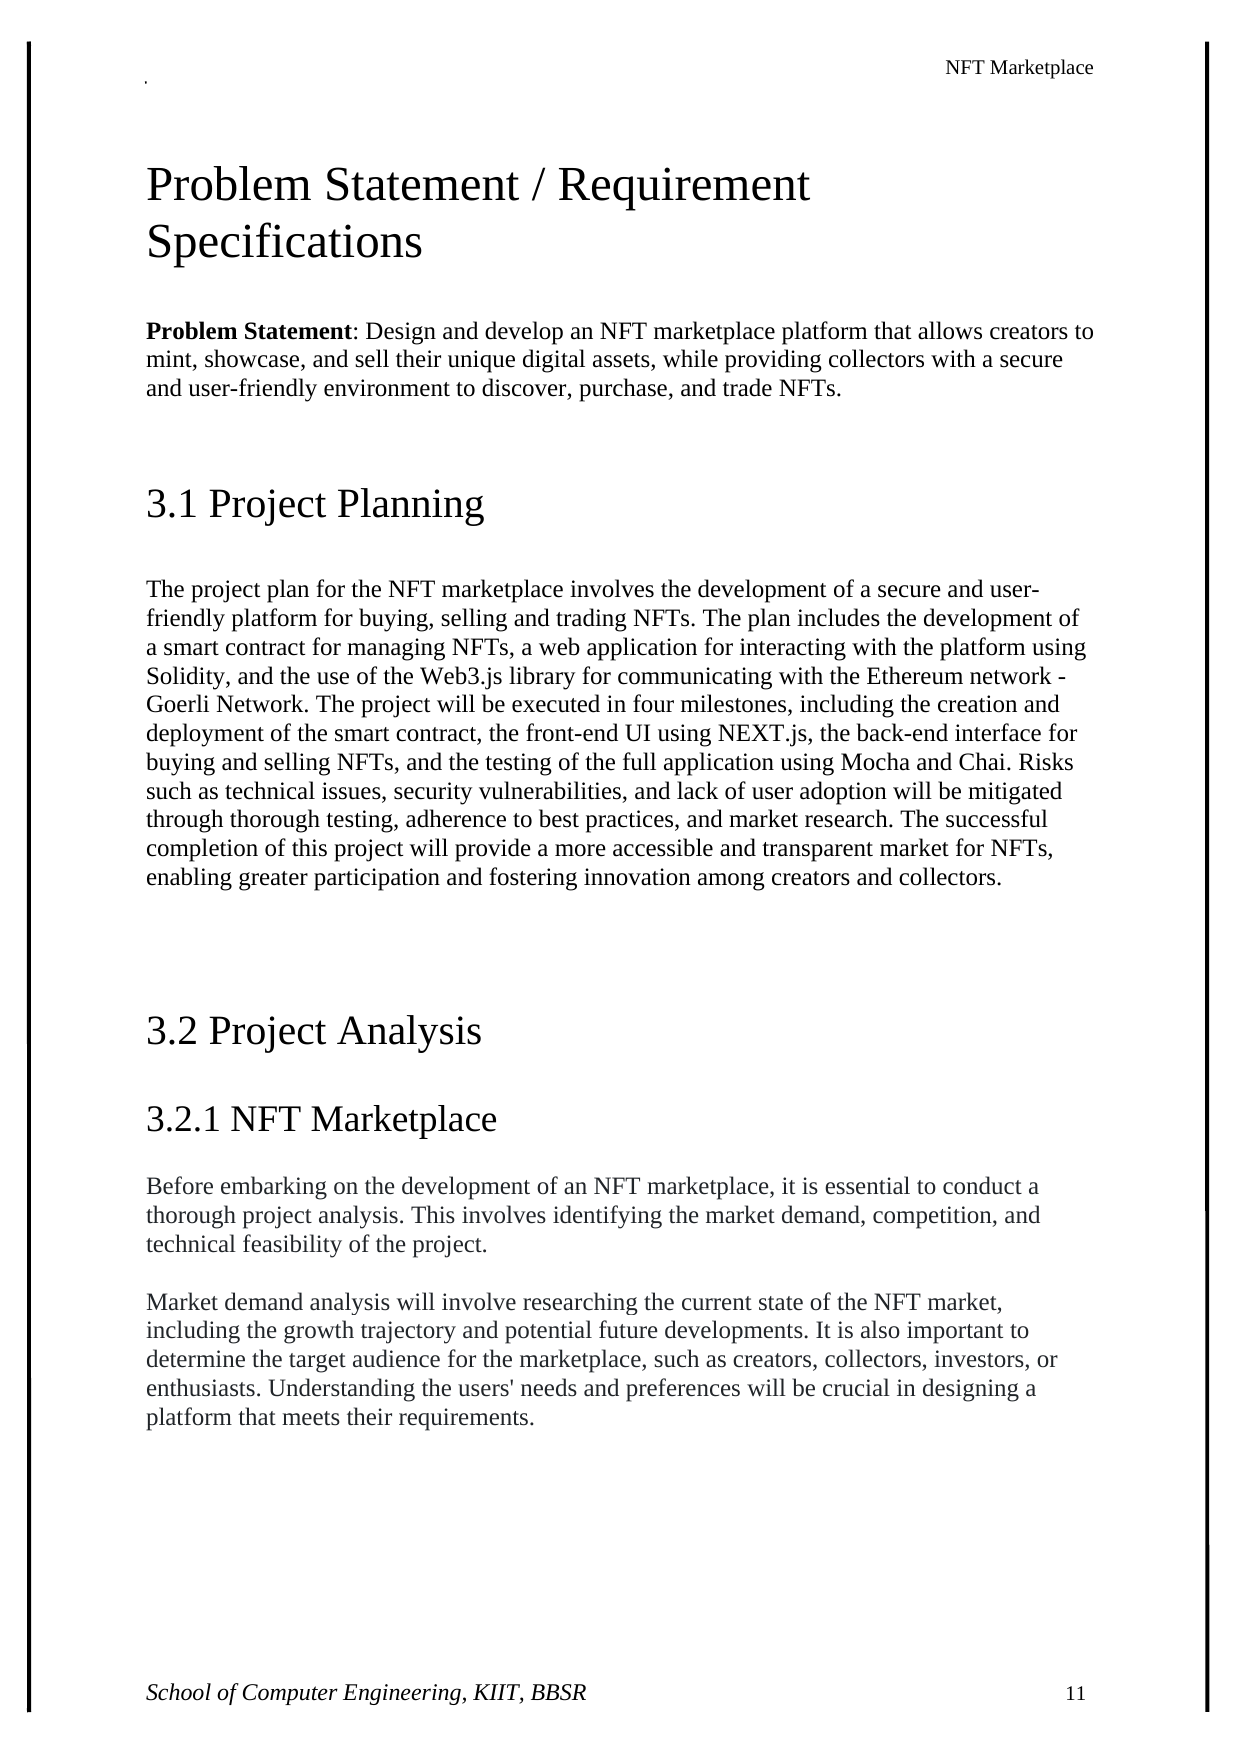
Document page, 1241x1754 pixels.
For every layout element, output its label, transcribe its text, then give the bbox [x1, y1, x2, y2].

text 3.2.1 NFT Marketplace [146, 1097, 1096, 1140]
text The project plan for the NFT marketplace involves the development of a secure and user-friendly platform for buying, selling and trading NFTs. The plan includes the development of a smart contract for managing NFTs, a web application for interacting with the platform using Solidity, and the use of the Web3.js library for communicating with the Ethereum network - Goerli Network. The project will be executed in four milestones, including the creation and deployment of the smart contract, the front-end UI using NEXT.js, the back-end interface for buying and selling NFTs, and the testing of the full application using Mocha and Chai. Risks such as technical issues, security vulnerabilities, and lack of user adoption will be mitigated through thorough testing, adherence to best practices, and market research. The successful completion of this project will provide a more accessible and transparent market for NFTs, enabling greater participation and fostering innovation among creators and collectors. [146, 574, 1096, 891]
text Problem Statement: Design and develop an NFT marketplace platform that allows creators to mint, showcase, and sell their unique digital assets, while providing collectors with a secure and user-friendly environment to discover, purchase, and trade NFTs. [146, 316, 1096, 402]
text 3.2 Project Analysis [146, 1006, 1096, 1054]
text Market demand analysis will involve researching the current state of the NFT market, including the growth trajectory and potential future developments. It is also important to determine the target audience for the marketplace, such as creators, collectors, investors, or enthusiasts. Understanding the users' needs and preferences will be crucial in designing a platform that meets their requirements. [535, 1287, 1096, 1430]
text Before embarking on the development of an NFT marketplace, it is essential to conduct a thorough project analysis. This involves identifying the market demand, competition, and technical feasibility of the project. [488, 1171, 1096, 1257]
text 3.1 Project Planning [146, 479, 1096, 527]
text Problem Statement / Requirement Specifications [146, 155, 1096, 268]
